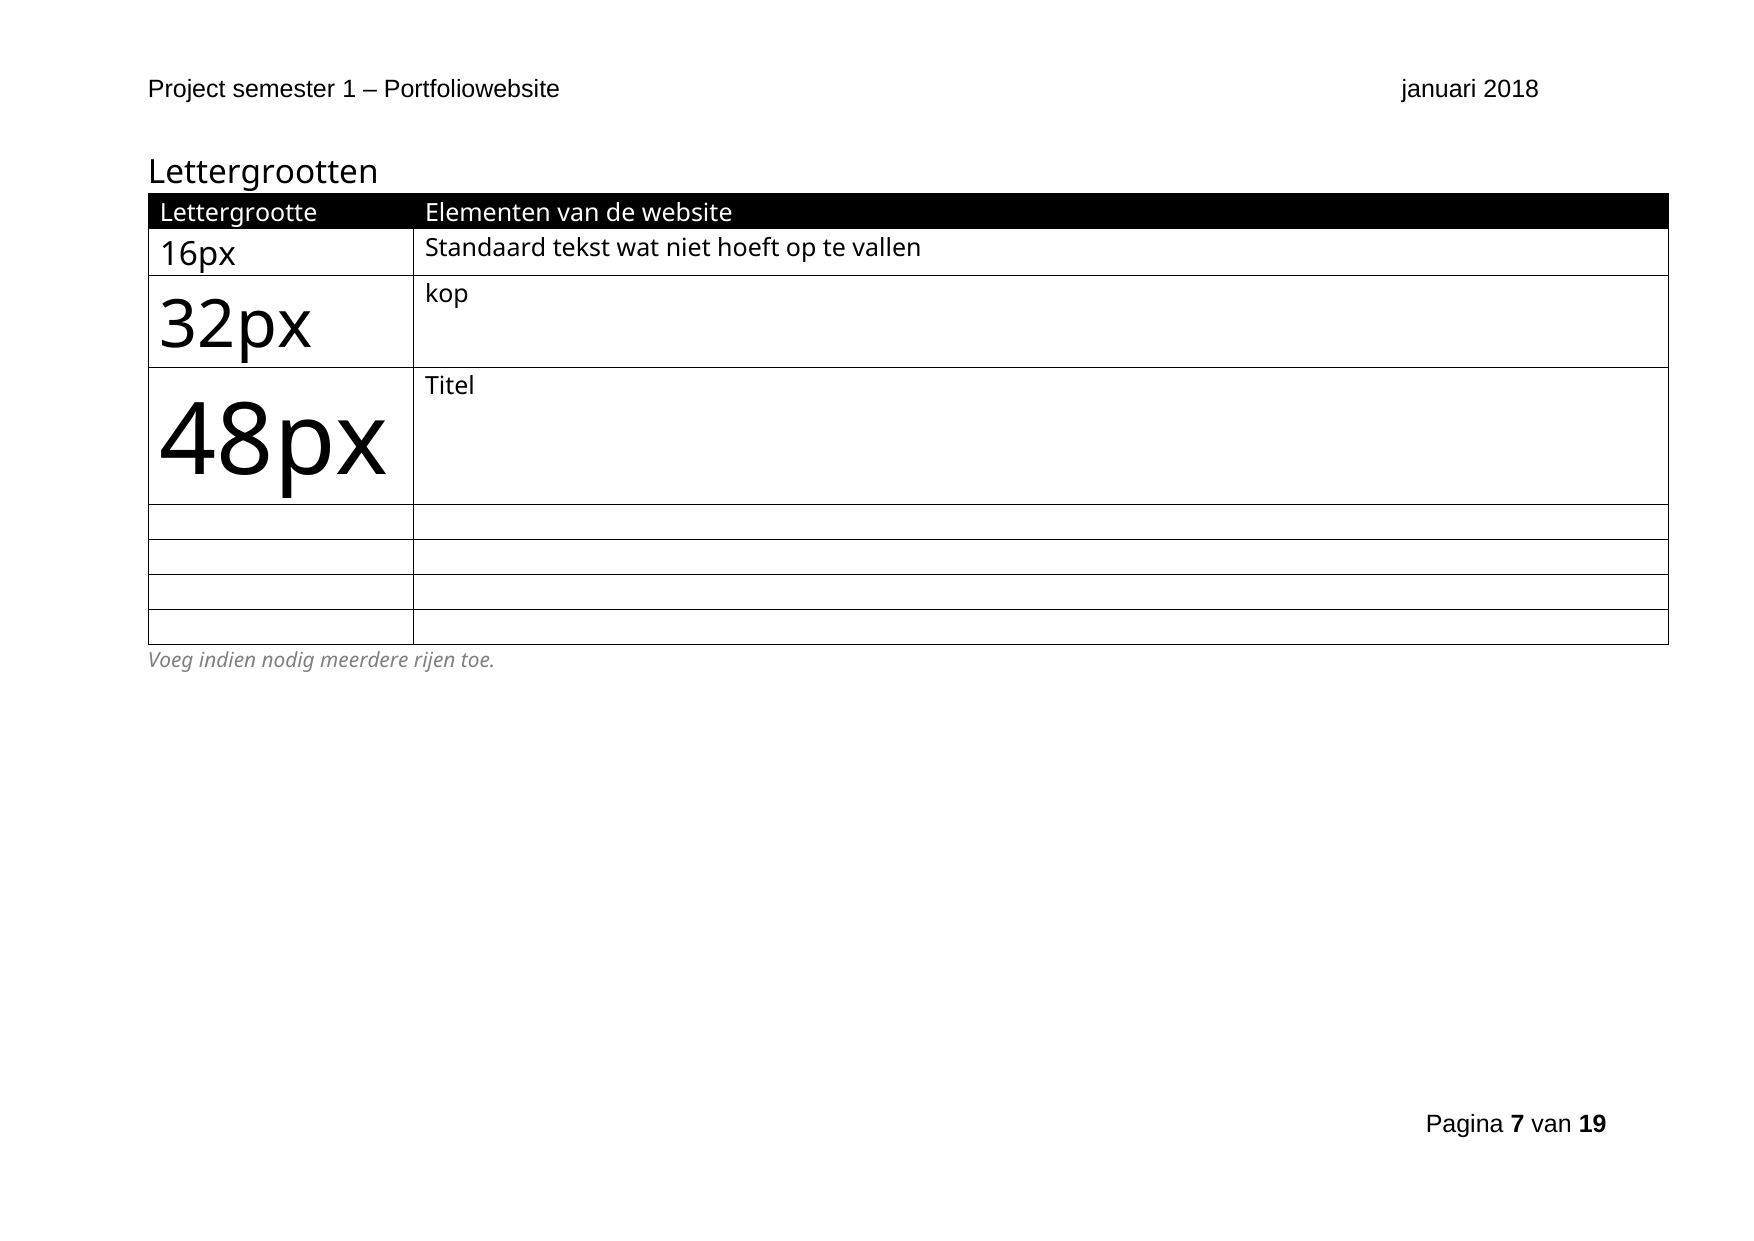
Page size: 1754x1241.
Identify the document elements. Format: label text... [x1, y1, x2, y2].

table_header Elementen van de website [414, 194, 1668, 228]
table_cell Titel [414, 368, 1668, 504]
table_cell 16px [149, 229, 413, 275]
text Voeg indien nodig meerdere rijen toe. [148, 645, 1606, 674]
table_cell [414, 575, 1668, 609]
table_cell 32px [149, 276, 413, 367]
table_cell [414, 505, 1668, 539]
table_header Lettergrootte [149, 194, 413, 228]
table_cell [149, 610, 413, 644]
table_cell [149, 540, 413, 574]
table_cell [414, 610, 1668, 644]
table_cell [149, 505, 413, 539]
table_cell Standaard tekst wat niet hoeft op te vallen [414, 229, 1668, 275]
table_cell 48px [149, 368, 413, 504]
table_cell [149, 575, 413, 609]
table_cell kop [414, 276, 1668, 367]
text Lettergrootten [148, 148, 1606, 193]
table_cell [414, 540, 1668, 574]
